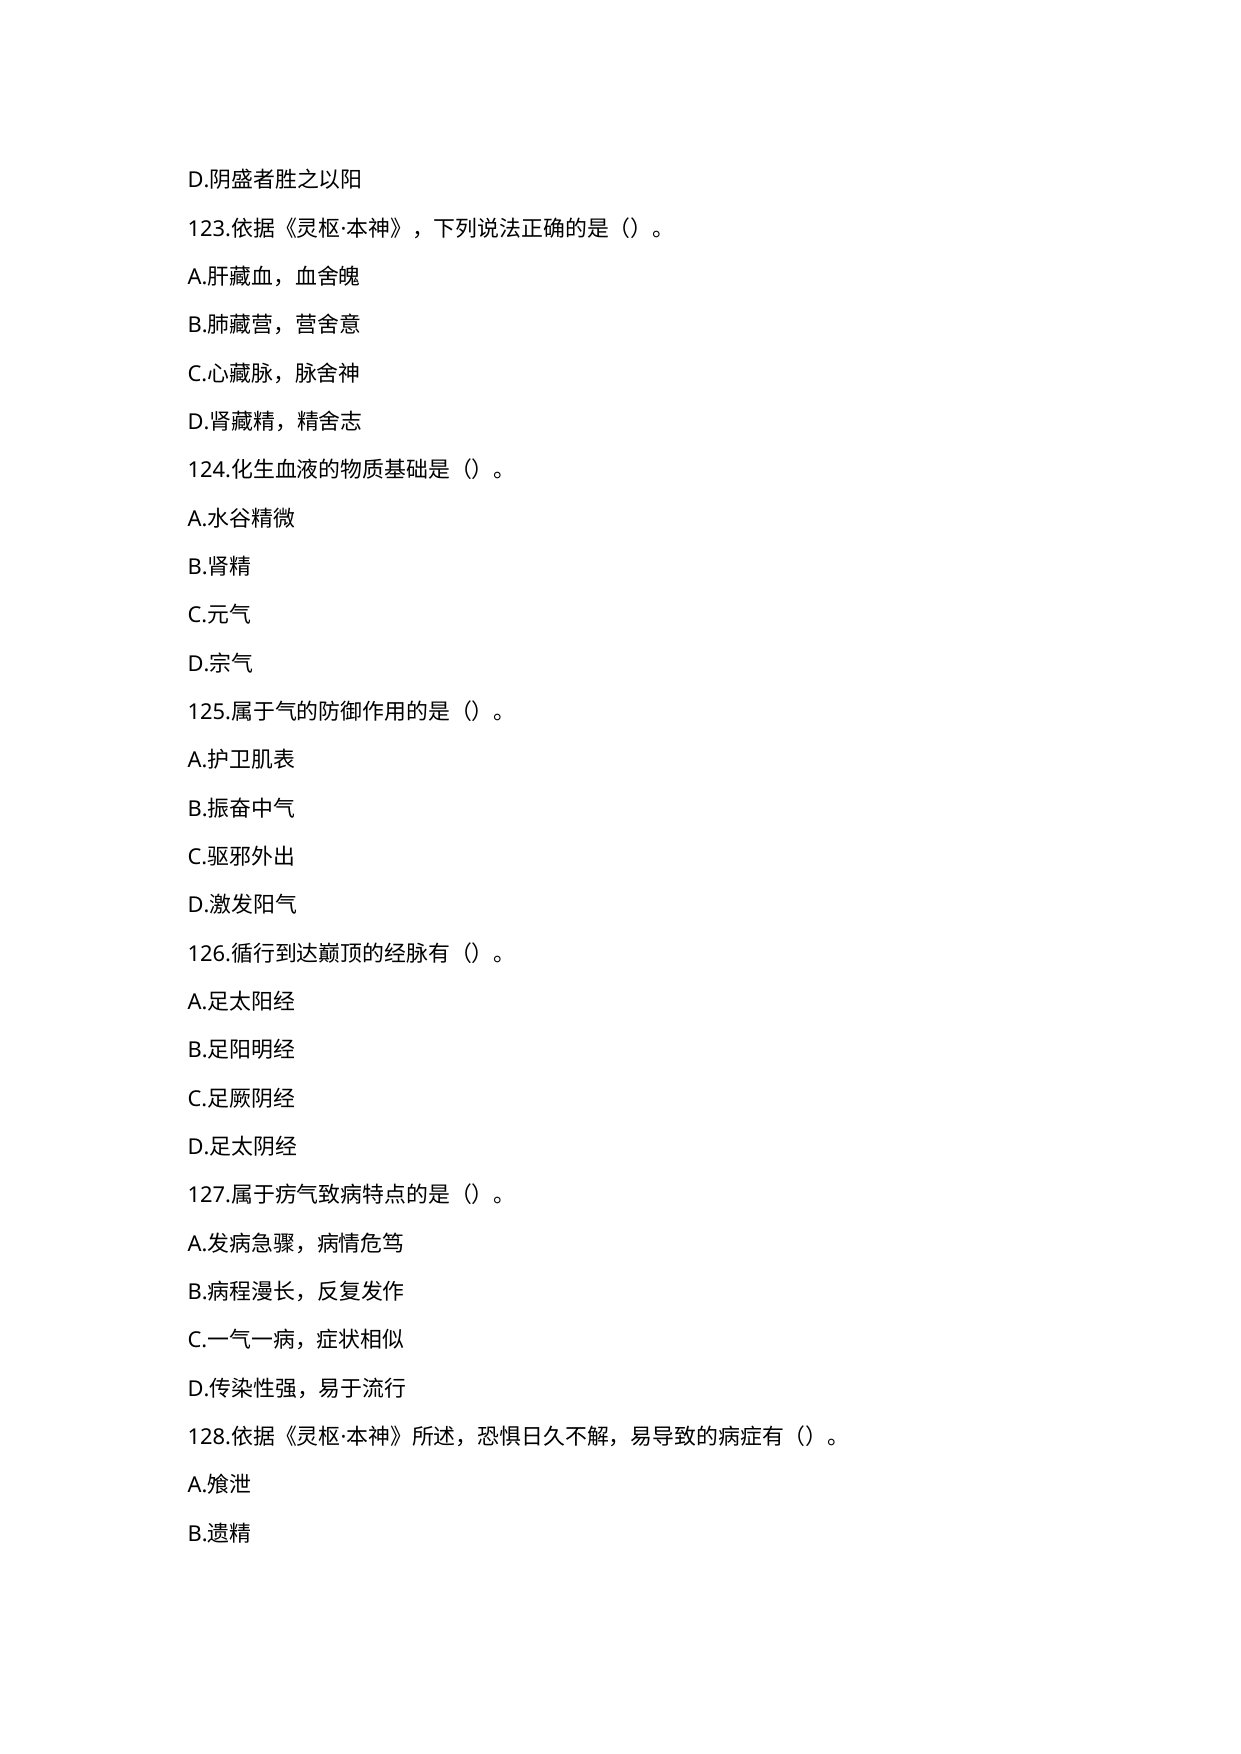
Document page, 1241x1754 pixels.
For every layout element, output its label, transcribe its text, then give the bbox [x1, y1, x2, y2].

text D.激发阳气 [187, 887, 1053, 919]
text B.肾精 [187, 549, 1053, 581]
text A.发病急骤，病情危笃 [187, 1225, 1053, 1258]
text C.元气 [187, 597, 1053, 629]
text 124.化生血液的物质基础是（）。 [187, 452, 1053, 484]
text A.水谷精微 [187, 500, 1053, 533]
text D.传染性强，易于流行 [187, 1370, 1053, 1403]
text B.遗精 [187, 1515, 1053, 1548]
text C.足厥阴经 [187, 1080, 1053, 1113]
text B.肺藏营，营舍意 [187, 307, 1053, 339]
text A.护卫肌表 [187, 742, 1053, 774]
text C.驱邪外出 [187, 839, 1053, 871]
text C.一气一病，症状相似 [187, 1322, 1053, 1354]
text 123.依据《灵枢·本神》，下列说法正确的是（）。 [187, 210, 1053, 243]
text A.飧泄 [187, 1467, 1053, 1499]
text D.肾藏精，精舍志 [187, 404, 1053, 436]
text D.足太阴经 [187, 1129, 1053, 1161]
text A.肝藏血，血舍魄 [187, 259, 1053, 291]
text B.足阳明经 [187, 1032, 1053, 1064]
text 127.属于疠气致病特点的是（）。 [187, 1177, 1053, 1209]
text B.病程漫长，反复发作 [187, 1274, 1053, 1306]
text C.心藏脉，脉舍神 [187, 355, 1053, 388]
text B.振奋中气 [187, 790, 1053, 823]
text D.阴盛者胜之以阳 [187, 162, 1053, 194]
text D.宗气 [187, 645, 1053, 678]
text A.足太阳经 [187, 984, 1053, 1016]
text 126.循行到达巅顶的经脉有（）。 [187, 935, 1053, 968]
text 125.属于气的防御作用的是（）。 [187, 694, 1053, 726]
text 128.依据《灵枢·本神》所述，恐惧日久不解，易导致的病症有（）。 [187, 1419, 1053, 1451]
